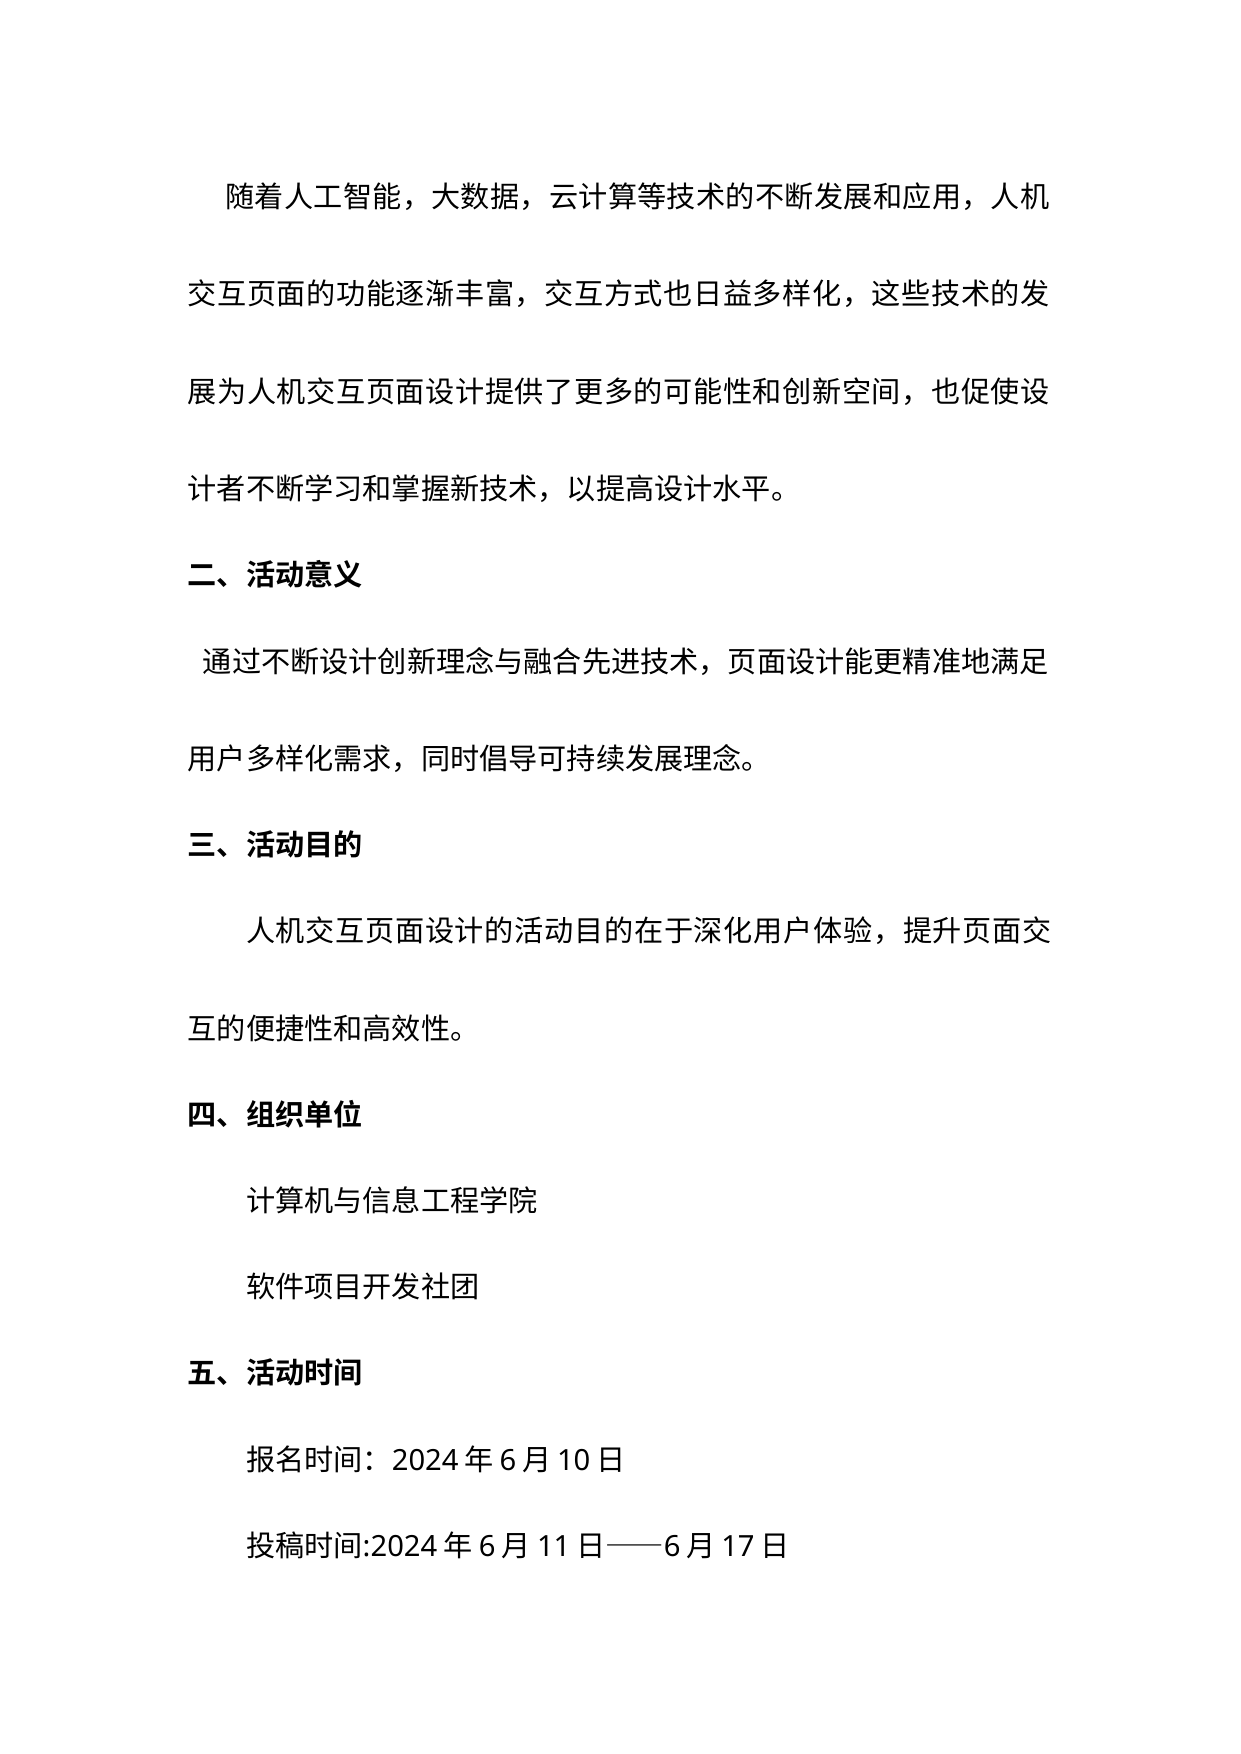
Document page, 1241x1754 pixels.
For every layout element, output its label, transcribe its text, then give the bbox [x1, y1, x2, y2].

text 通过不断设计创新理念与融合先进技术，页面设计能更精准地满足用户多样化需求，同时倡导可持续发展理念。 [187, 627, 1053, 789]
text 投稿时间:2024年 6月 11日——6月17日 [187, 1511, 1053, 1576]
text 四、组织单位 [187, 1080, 1053, 1145]
text 计算机与信息工程学院 [187, 1166, 1053, 1231]
text 报名时间：2024年6月10日 [187, 1425, 1053, 1490]
text 二、活动意义 [187, 541, 1053, 606]
text 五、活动时间 [187, 1339, 1053, 1404]
list 随着人工智能，大数据，云计算等技术的不断发展和应用，人机交互页面的功能逐渐丰富，交互方式也日益多样化，这些技术的发展为人机交互页面设计提供了更多的可能性和创新空间，也促使设计者不断学习和掌握新技术，以提高设计水平。 [187, 162, 1053, 519]
list 人机交互页面设计的活动目的在于深化用户体验，提升页面交互的便捷性和高效性。 [187, 897, 1053, 1059]
list 活动目的 [187, 810, 1053, 875]
text 软件项目开发社团 [187, 1252, 1053, 1317]
